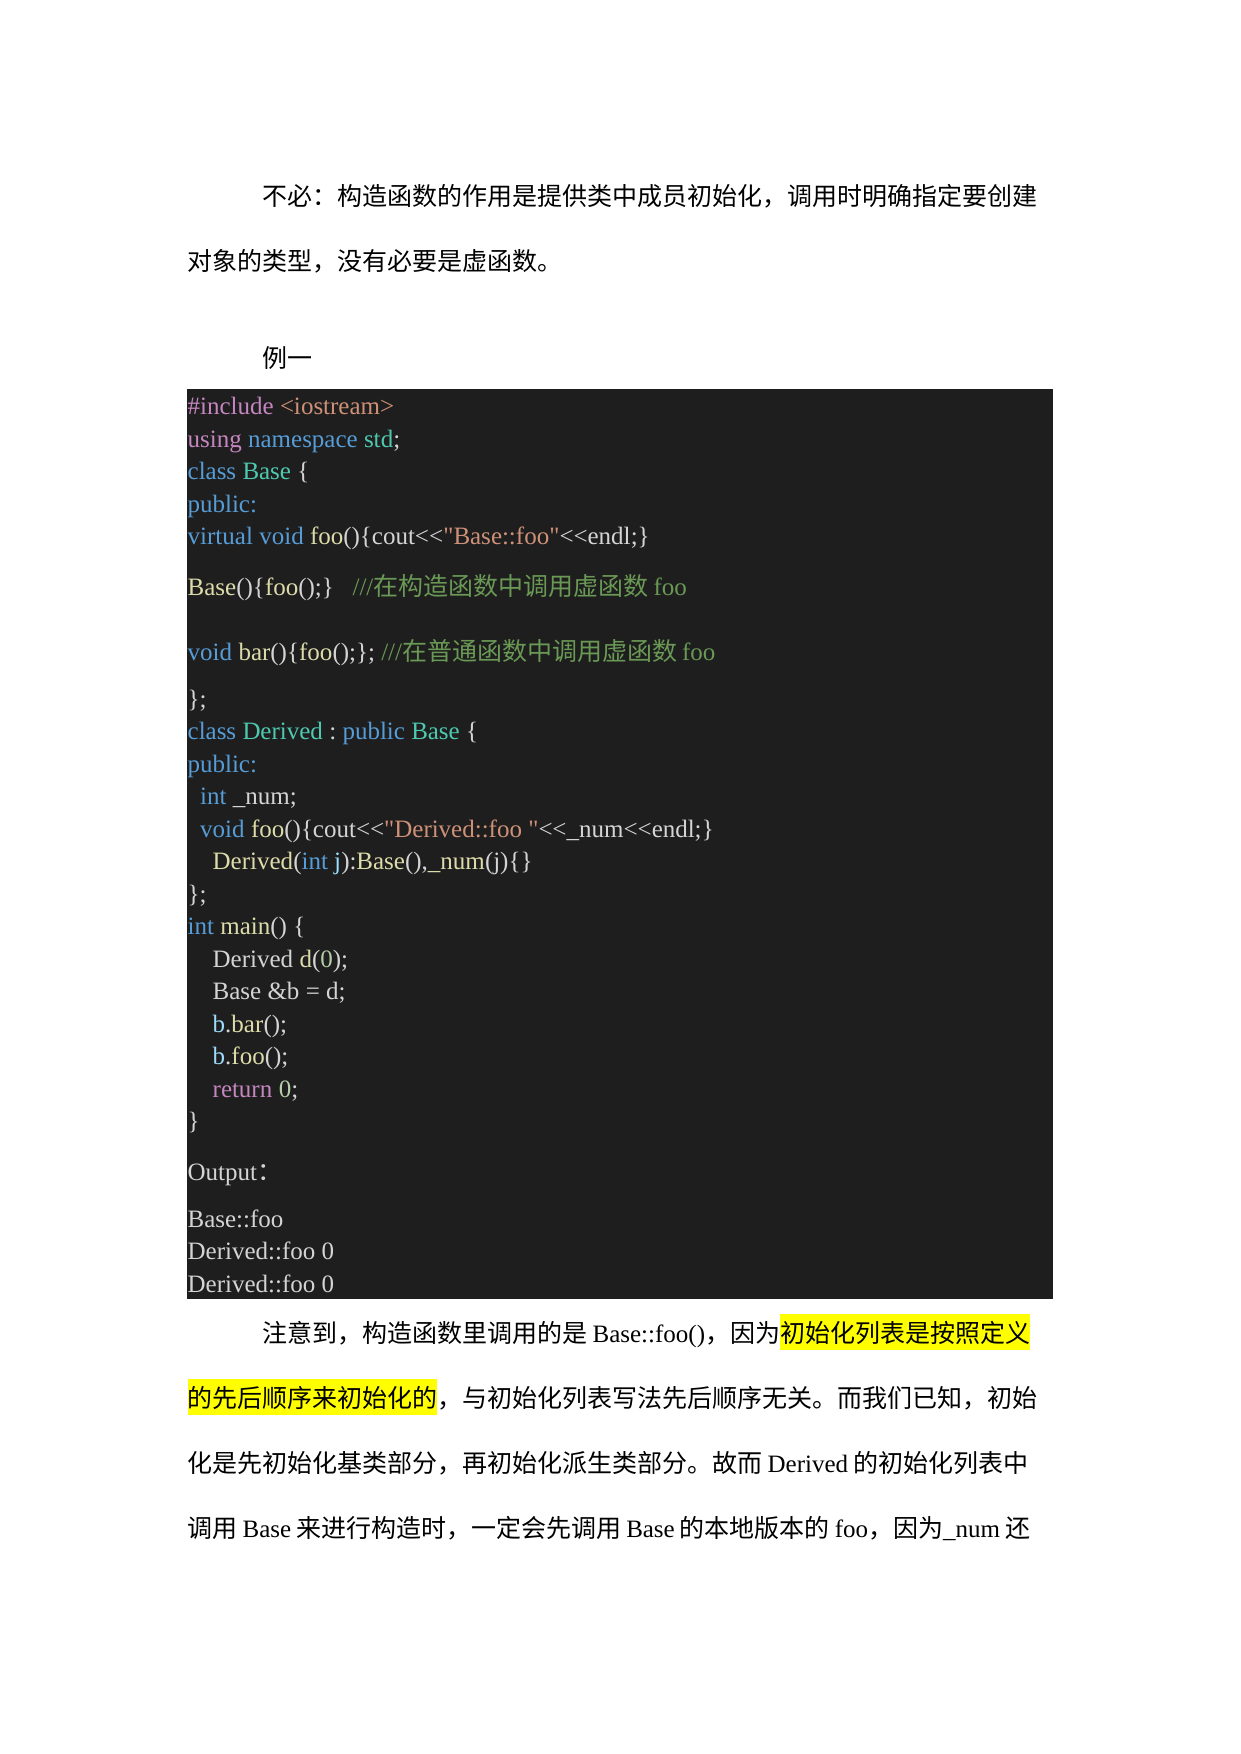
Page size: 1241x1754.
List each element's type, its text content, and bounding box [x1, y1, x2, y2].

text class Base { [187, 454, 1053, 487]
text Base(){foo();} ///在构造函数中调用虚函数foo [187, 552, 1053, 617]
text int main() { [187, 909, 1053, 942]
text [187, 1299, 1053, 1559]
text void bar(){foo();}; ///在普通函数中调用虚函数foo [187, 617, 1053, 682]
text public: [187, 487, 1053, 519]
text class Derived : public Base { [187, 714, 1053, 747]
text 不必：构造函数的作用是提供类中成员初始化，调用时明确指定要创建对象的类型，没有必要是虚函数。 [187, 162, 1053, 292]
text }; [187, 682, 1053, 714]
text Output： [187, 1137, 1053, 1202]
text public: [187, 747, 1053, 779]
text Derived::foo 0 [187, 1267, 1053, 1299]
text Derived(int j):Base(),_num(j){} [187, 844, 1053, 877]
text Derived d(0); [187, 942, 1053, 974]
text Base &b = d; [187, 974, 1053, 1007]
text Base::foo [187, 1202, 1053, 1234]
text }; [187, 877, 1053, 909]
text } [187, 1104, 1053, 1137]
text #include <iostream> [187, 389, 1053, 422]
text Derived::foo 0 [187, 1234, 1053, 1267]
text b.bar(); [187, 1007, 1053, 1039]
text 例一 [187, 324, 1053, 389]
text virtual void foo(){cout<<"Base::foo"<<endl;} [187, 519, 1053, 552]
text return 0; [187, 1072, 1053, 1104]
text b.foo(); [187, 1039, 1053, 1072]
text using namespace std; [187, 422, 1053, 454]
text int _num; [187, 779, 1053, 812]
text void foo(){cout<<"Derived::foo "<<_num<<endl;} [187, 812, 1053, 844]
